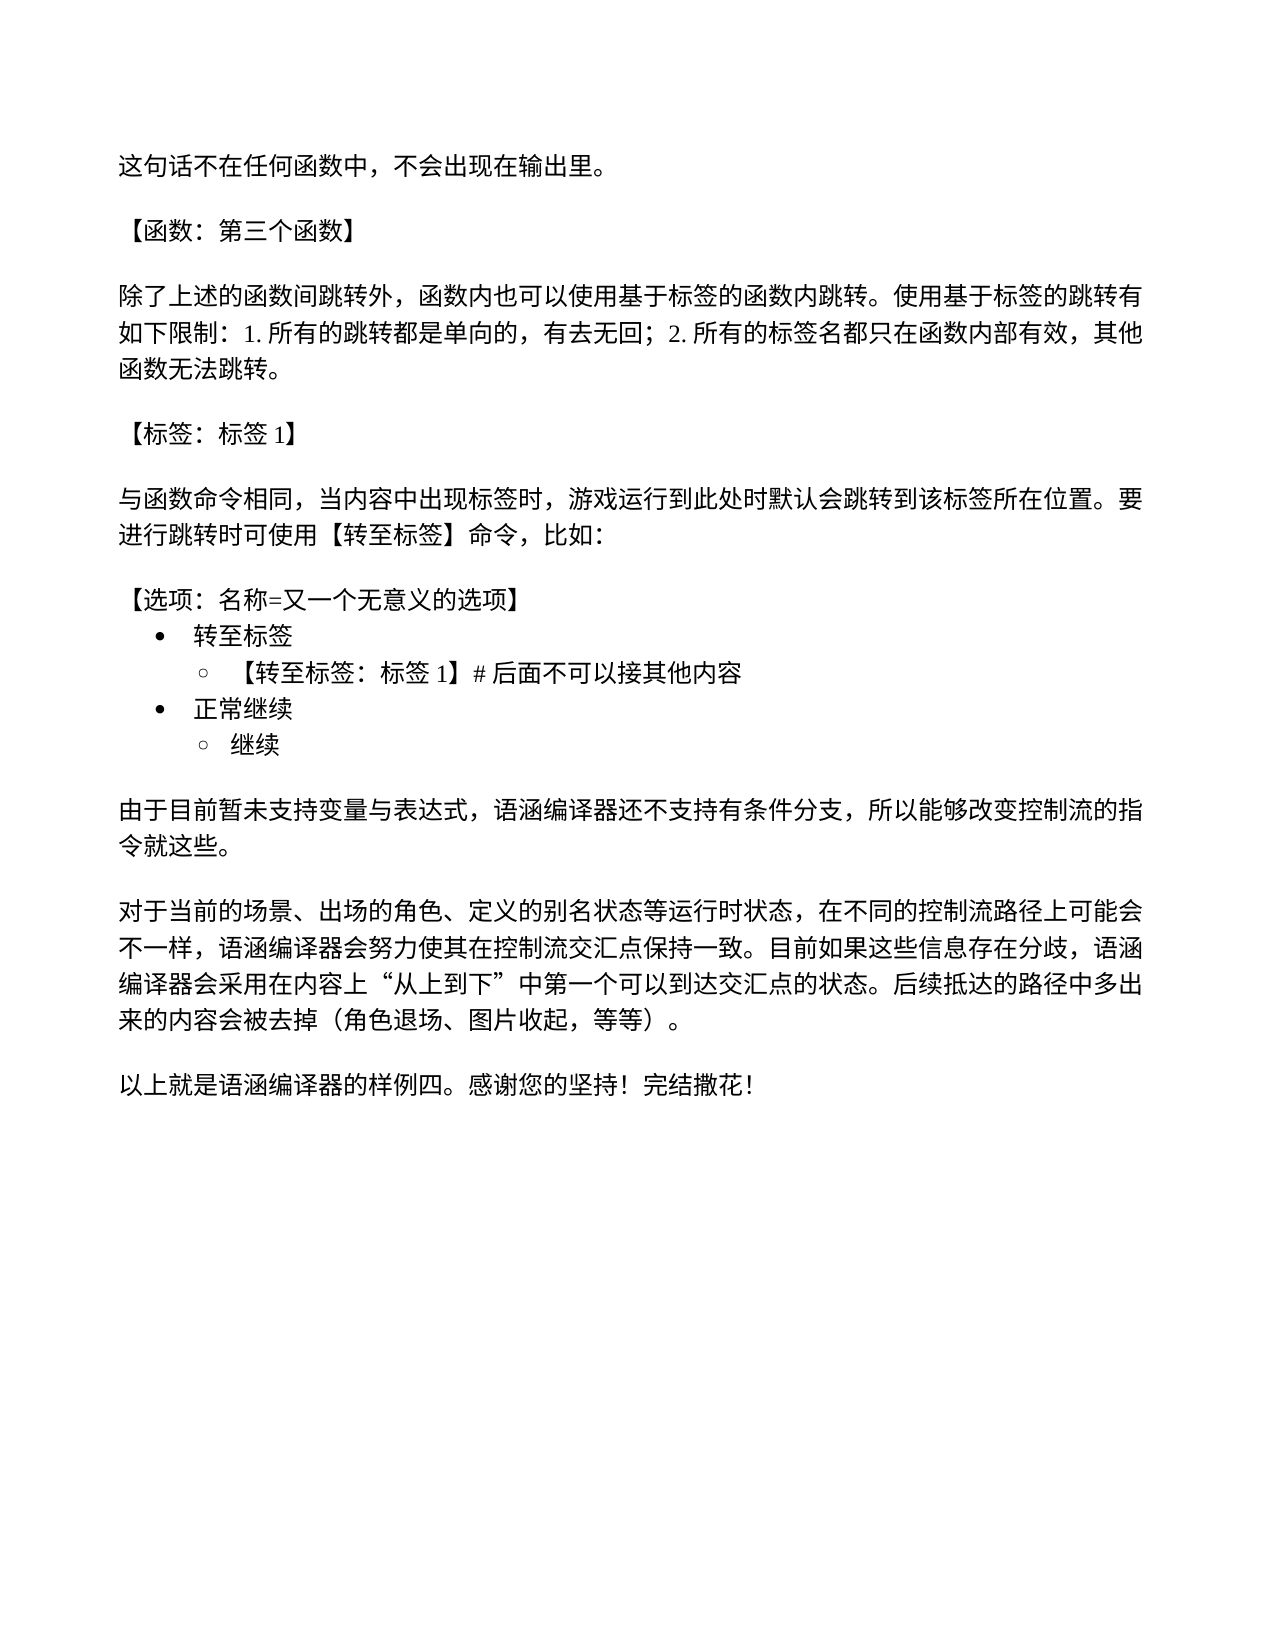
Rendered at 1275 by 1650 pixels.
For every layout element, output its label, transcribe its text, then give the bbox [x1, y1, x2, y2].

text 【标签：标签1】 [118, 414, 1157, 451]
text 对于当前的场景、出场的角色、定义的别名状态等运行时状态，在不同的控制流路径上可能会不一样，语涵编译器会努力使其在控制流交汇点保持一致。目前如果这些信息存在分歧，语涵编译器会采用在内容上“从上到下”中第一个可以到达交汇点的状态。后续抵达的路径中多出来的内容会被去掉（角色退场、图片收起，等等）。 [118, 892, 1157, 1037]
list 正常继续 [156, 689, 1157, 726]
list 继续 [193, 726, 1157, 762]
text 由于目前暂未支持变量与表达式，语涵编译器还不支持有条件分支，所以能够改变控制流的指令就这些。 [118, 791, 1157, 863]
text 这句话不在任何函数中，不会出现在输出里。 [118, 147, 1157, 183]
text 以上就是语涵编译器的样例四。感谢您的坚持！完结撒花！ [118, 1066, 1157, 1102]
text 与函数命令相同，当内容中出现标签时，游戏运行到此处时默认会跳转到该标签所在位置。要进行跳转时可使用【转至标签】命令，比如： [118, 479, 1157, 552]
list 【转至标签：标签1】# 后面不可以接其他内容 [193, 653, 1157, 689]
text 除了上述的函数间跳转外，函数内也可以使用基于标签的函数内跳转。使用基于标签的跳转有如下限制：1. 所有的跳转都是单向的，有去无回；2. 所有的标签名都只在函数内部有效，其他函数无法跳转。 [118, 277, 1157, 386]
list 转至标签 [156, 617, 1157, 653]
text 【函数：第三个函数】 [118, 212, 1157, 248]
text 【选项：名称=又一个无意义的选项】 [118, 581, 1157, 617]
